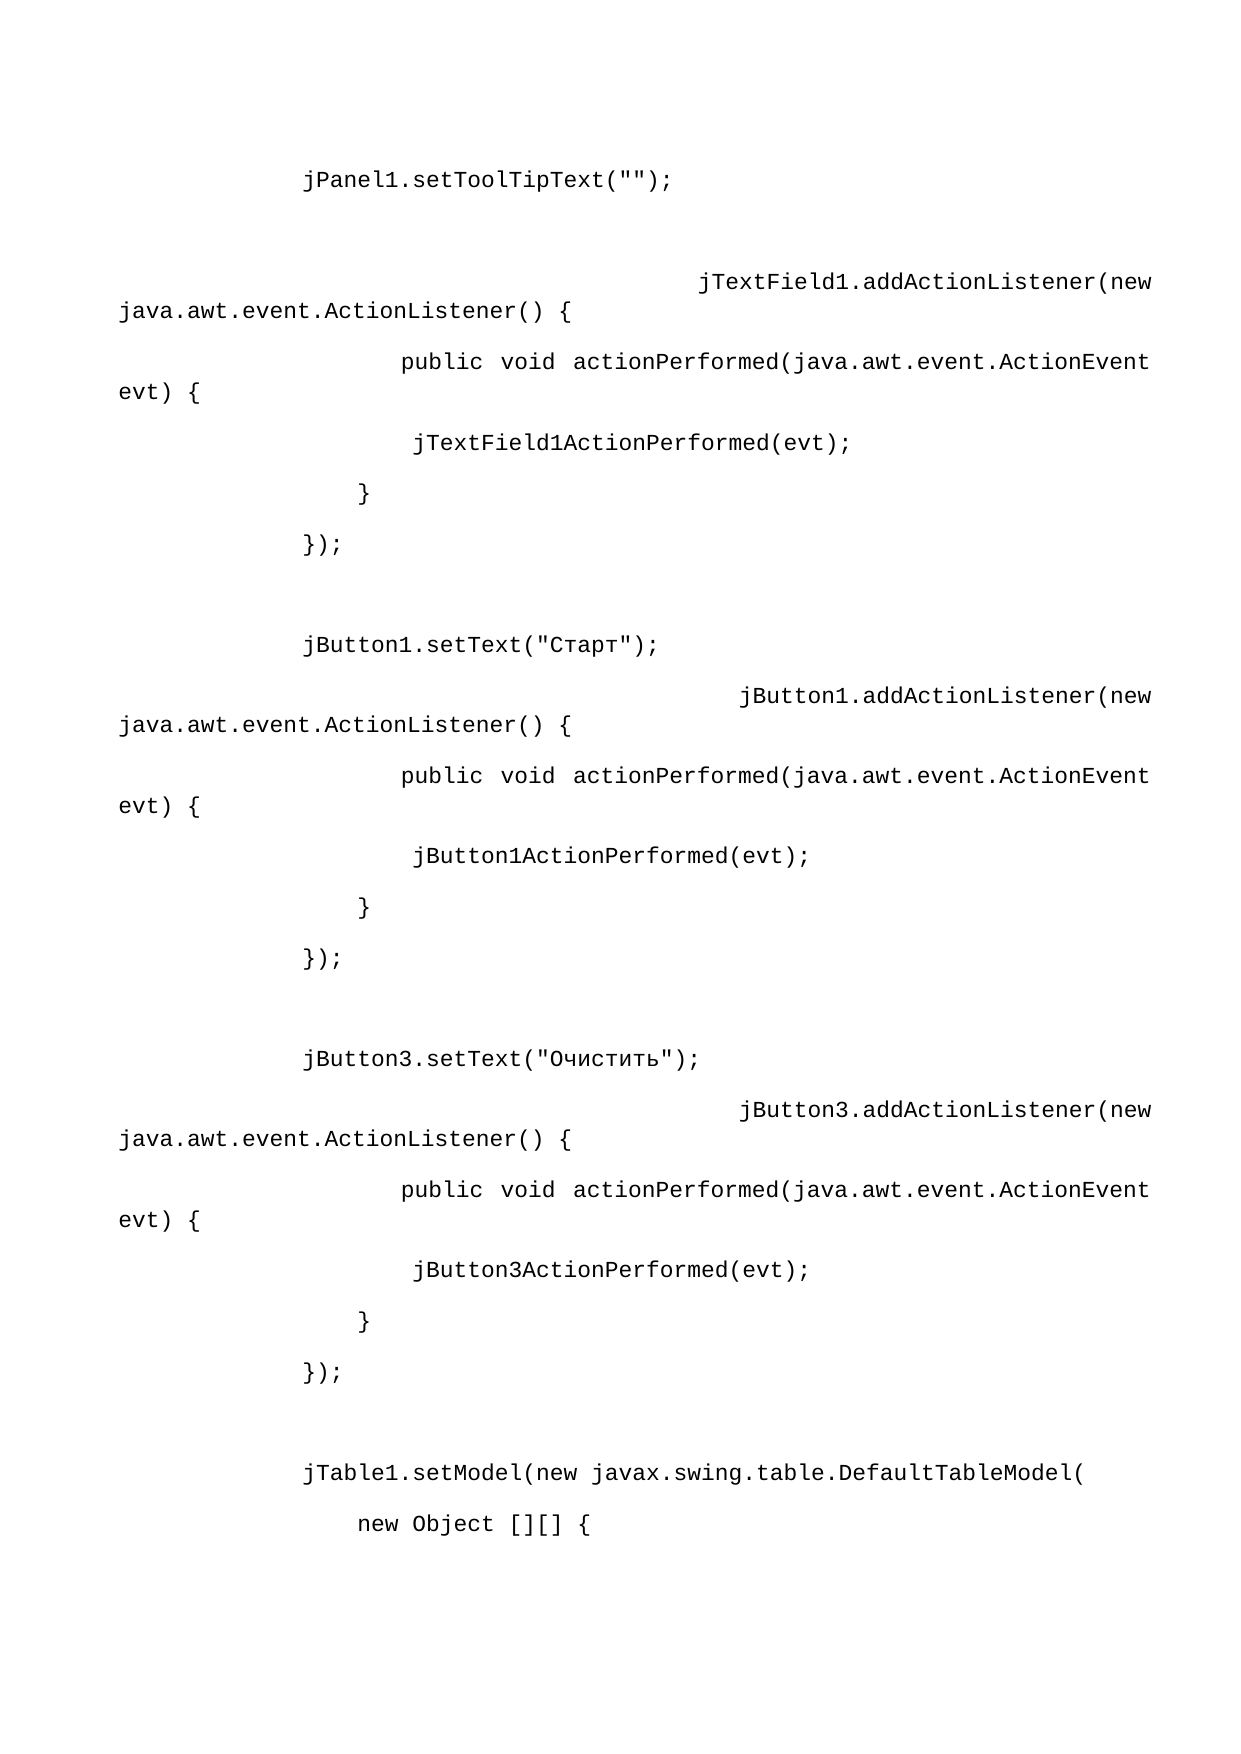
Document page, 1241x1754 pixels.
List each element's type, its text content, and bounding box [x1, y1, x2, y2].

text jButton1ActionPerformed(evt); [118, 845, 1152, 871]
text jTable1.setModel(new javax.swing.table.DefaultTableModel( [118, 1461, 1152, 1487]
text public void actionPerformed(java.awt.event.ActionEvent evt) { [118, 764, 1152, 820]
text jButton3ActionPerformed(evt); [118, 1259, 1152, 1285]
text jPanel1.setToolTipText(""); [118, 169, 1152, 195]
text public void actionPerformed(java.awt.event.ActionEvent evt) { [118, 350, 1152, 406]
text jButton1.setText("Старт"); [118, 633, 1152, 659]
text }); [118, 946, 1152, 972]
text }); [118, 1360, 1152, 1386]
text jButton3.setText("Очистить"); [118, 1047, 1152, 1073]
text jTextField1ActionPerformed(evt); [118, 431, 1152, 457]
text } [118, 481, 1152, 507]
text }); [118, 532, 1152, 558]
text } [118, 895, 1152, 921]
text public void actionPerformed(java.awt.event.ActionEvent evt) { [118, 1178, 1152, 1234]
text jButton1.addActionListener(new java.awt.event.ActionListener() { [118, 684, 1152, 740]
text jButton3.addActionListener(new java.awt.event.ActionListener() { [118, 1098, 1152, 1154]
text jTextField1.addActionListener(new java.awt.event.ActionListener() { [118, 270, 1152, 326]
text } [118, 1309, 1152, 1335]
text new Object [][] { [118, 1512, 1152, 1538]
